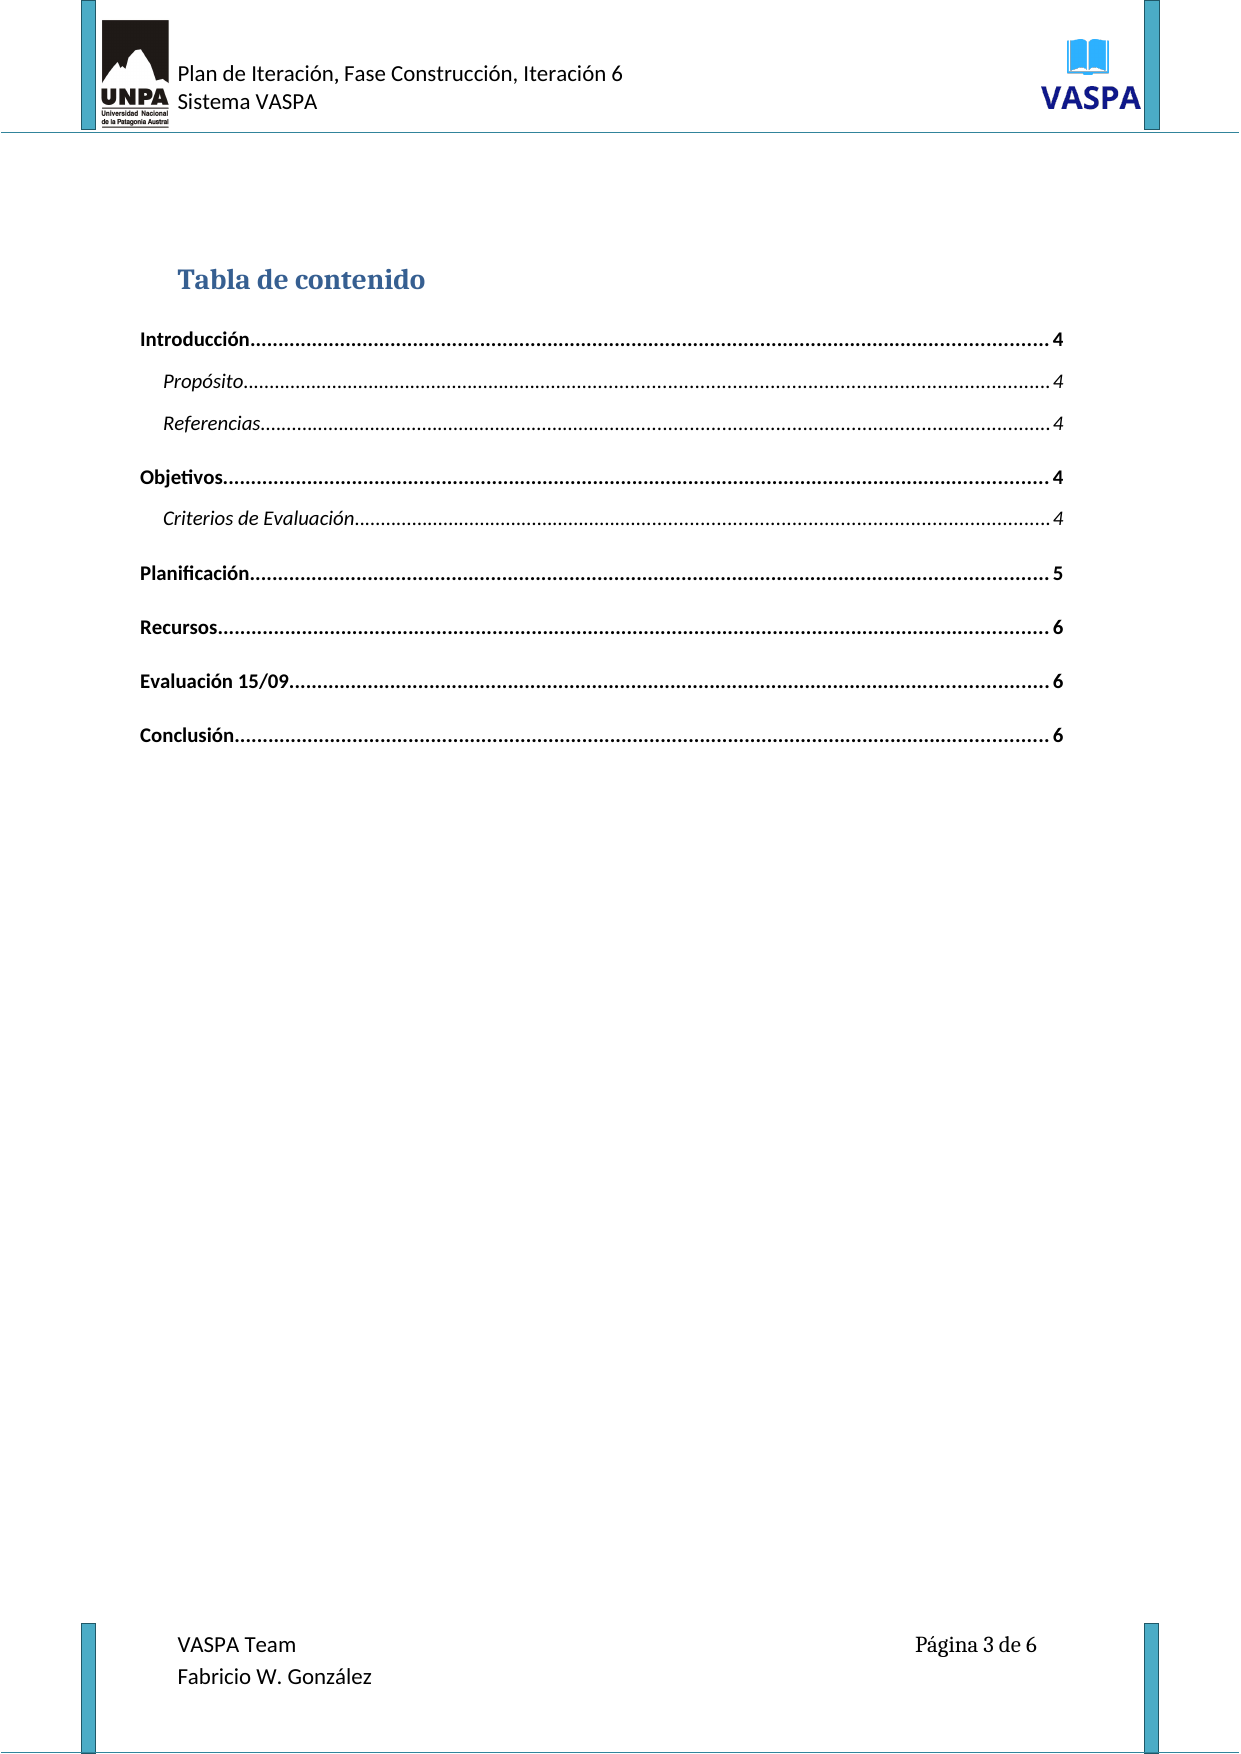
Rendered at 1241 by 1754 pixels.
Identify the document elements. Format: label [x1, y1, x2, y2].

picture [100, 18, 170, 129]
picture [1036, 18, 1144, 129]
